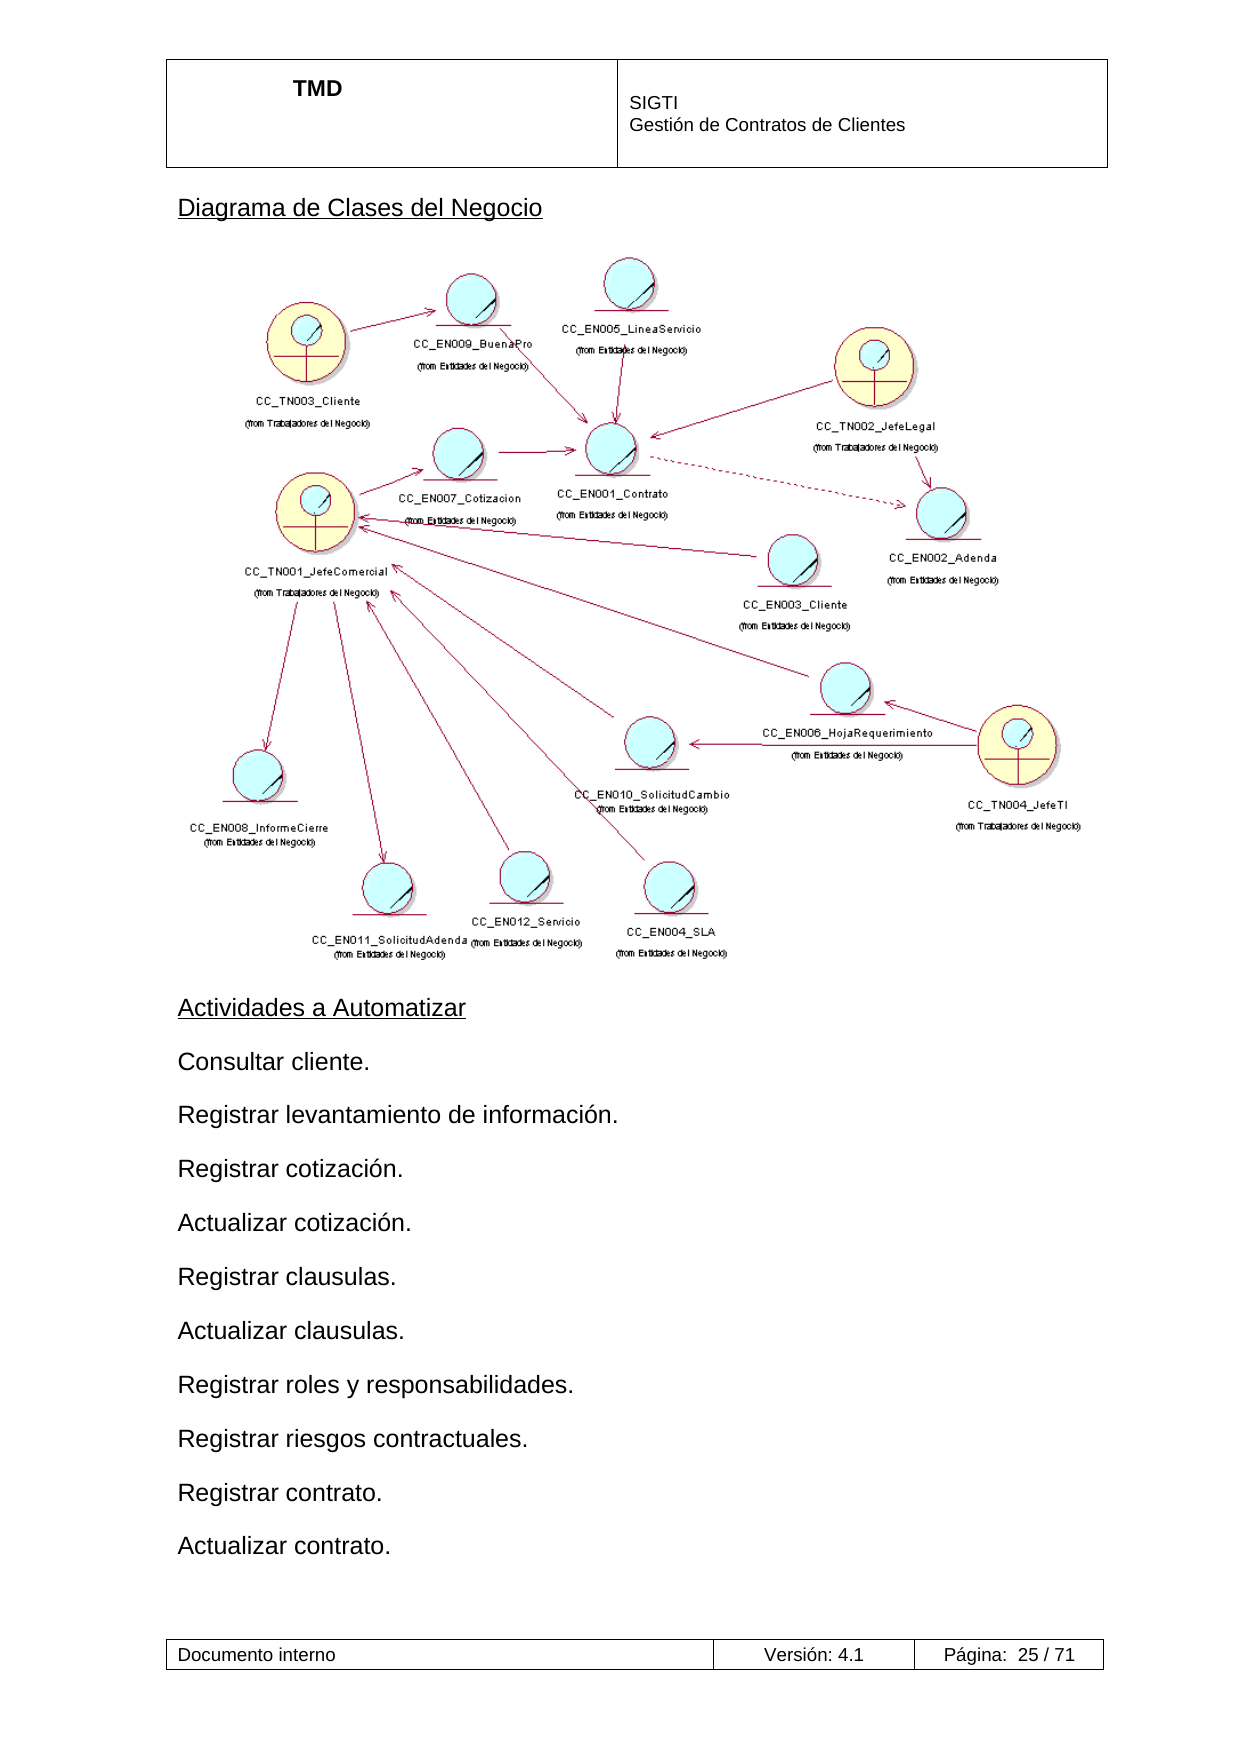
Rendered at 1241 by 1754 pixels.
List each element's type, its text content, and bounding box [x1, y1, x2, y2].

text Registrar contrato. [177, 1477, 1092, 1506]
text Actualizar clausulas. [177, 1316, 1092, 1345]
text Registrar roles y responsabilidades. [177, 1370, 1092, 1398]
text Diagrama de Clases del Negocio [177, 193, 1092, 222]
text Consultar cliente. [177, 1047, 1092, 1075]
text Actividades a Automatizar [177, 993, 1092, 1022]
text Registrar levantamiento de información. [177, 1101, 1092, 1129]
text Registrar riesgos contractuales. [177, 1424, 1092, 1452]
text Actualizar contrato. [177, 1531, 1092, 1560]
picture [177, 246, 1090, 968]
text Registrar clausulas. [177, 1262, 1092, 1291]
text Actualizar cotización. [177, 1208, 1092, 1237]
text Registrar cotización. [177, 1154, 1092, 1183]
